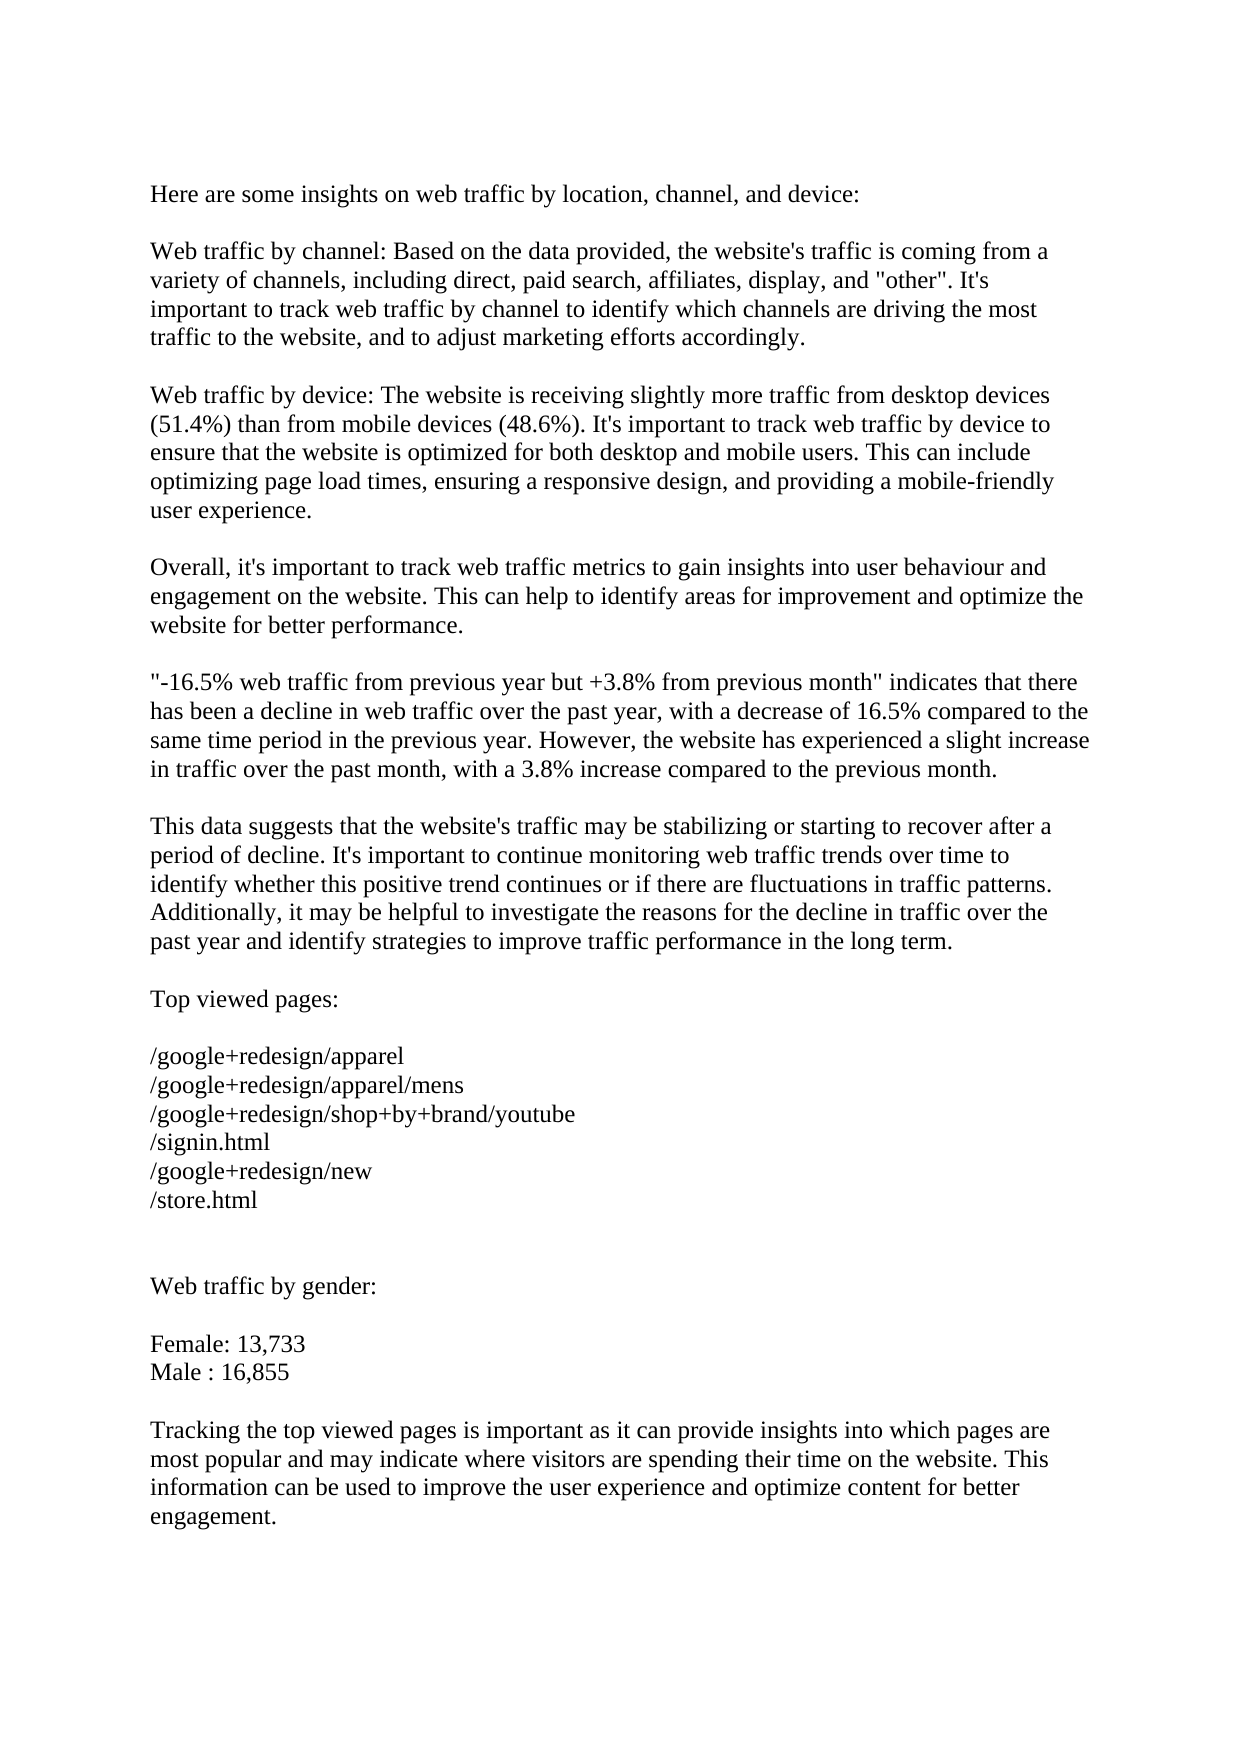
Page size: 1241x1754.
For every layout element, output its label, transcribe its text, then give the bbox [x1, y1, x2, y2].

text Here are some insights on web traffic by location, channel, and device: [150, 179, 1090, 207]
text /google+redesign/new [150, 1156, 1090, 1185]
text /google+redesign/apparel [150, 1041, 1090, 1070]
text Web traffic by gender: [150, 1271, 1090, 1300]
text /google+redesign/shop+by+brand/youtube [150, 1099, 1090, 1127]
text Web traffic by device: The website is receiving slightly more traffic from desktop devices (51.4%) than from mobile devices (48.6%). It's important to track web traffic by device to ensure that the website is optimized for both desktop and mobile users. This can include optimizing page load times, ensuring a responsive design, and providing a mobile-friendly user experience. [150, 380, 1090, 524]
text Female: 13,733 [150, 1329, 1090, 1357]
text /google+redesign/apparel/mens [150, 1070, 1090, 1099]
text Web traffic by channel: Based on the data provided, the website's traffic is coming from a variety of channels, including direct, paid search, affiliates, display, and "other". It's important to track web traffic by channel to identify which channels are driving the most traffic to the website, and to adjust marketing efforts accordingly. [150, 236, 1090, 351]
text Overall, it's important to track web traffic metrics to gain insights into user behaviour and engagement on the website. This can help to identify areas for improvement and optimize the website for better performance. [150, 552, 1090, 639]
text "-16.5% web traffic from previous year but +3.8% from previous month" indicates that there has been a decline in web traffic over the past year, with a decrease of 16.5% compared to the same time period in the previous year. However, the website has experienced a slight increase in traffic over the past month, with a 3.8% increase compared to the previous month. [150, 667, 1090, 782]
text Male : 16,855 [150, 1357, 1090, 1386]
text Top viewed pages: [150, 984, 1090, 1012]
text This data suggests that the website's traffic may be stabilizing or starting to recover after a period of decline. It's important to continue monitoring web traffic trends over time to identify whether this positive trend continues or if there are fluctuations in traffic patterns. Additionally, it may be helpful to investigate the reasons for the decline in traffic over the past year and identify strategies to improve traffic performance in the long term. [150, 811, 1090, 955]
text /signin.html [150, 1127, 1090, 1156]
text Tracking the top viewed pages is important as it can provide insights into which pages are most popular and may indicate where visitors are spending their time on the website. This information can be used to improve the user experience and optimize content for better engagement. [150, 1415, 1090, 1530]
text /store.html [150, 1185, 1090, 1214]
